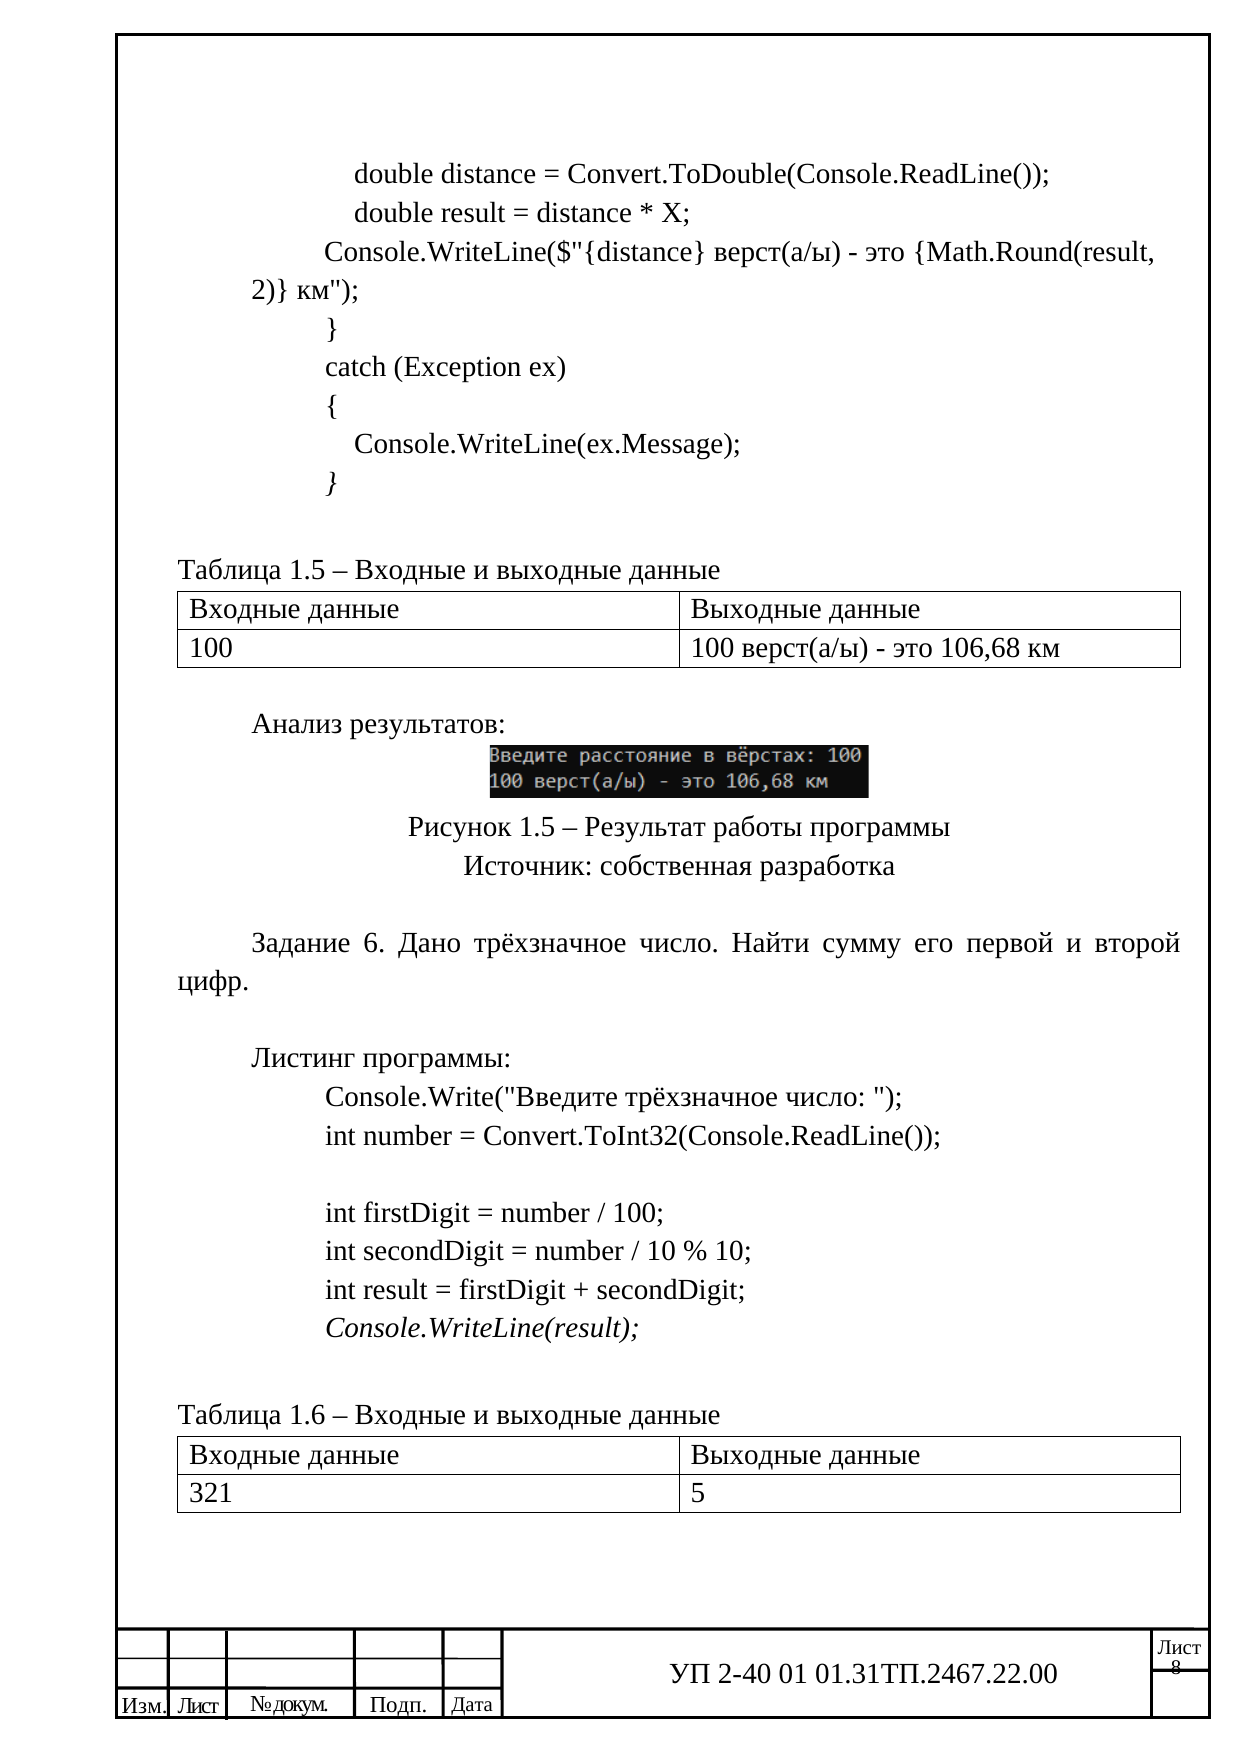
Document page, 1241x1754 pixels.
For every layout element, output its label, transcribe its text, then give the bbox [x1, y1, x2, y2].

text { [251, 388, 1181, 421]
text Анализ результатов: [177, 706, 1181, 740]
table_header Входные данные [178, 1437, 679, 1474]
table_header Входные данные [178, 592, 679, 629]
text double distance = Convert.ToDouble(Console.ReadLine()); [251, 157, 1181, 190]
text Рисунок 1.5 – Результат работы программы [177, 809, 1181, 843]
text Таблица 1.6 – Входные и выходные данные [177, 1397, 1181, 1431]
text int secondDigit = number / 10 % 10; [251, 1233, 1181, 1267]
text catch (Exception ex) [251, 349, 1181, 383]
table_cell 321 [178, 1475, 679, 1512]
table_cell 100 верст(а/ы) - это 106,68 км [680, 630, 1180, 667]
text Задание 6. Дано трёхзначное число. Найти сумму его первой и второй цифр. [177, 925, 1181, 997]
text } [251, 465, 1181, 498]
text Console.Write("Введите трёхзначное число: "); [251, 1079, 1181, 1113]
picture [489, 745, 869, 798]
text int result = firstDigit + secondDigit; [251, 1272, 1181, 1305]
text int number = Convert.ToInt32(Console.ReadLine()); [251, 1118, 1181, 1151]
table_header Выходные данные [680, 592, 1180, 629]
text Таблица 1.5 – Входные и выходные данные [177, 552, 1181, 586]
text double result = distance * X; [251, 195, 1181, 229]
text int firstDigit = number / 100; [251, 1195, 1181, 1228]
text Источник: собственная разработка [177, 848, 1181, 881]
text Console.WriteLine(ex.Message); [251, 426, 1181, 460]
text Console.WriteLine($"{distance} верст(а/ы) - это {Math.Round(result, 2)} км"); [251, 234, 1181, 306]
table_cell 100 [178, 630, 679, 667]
text Console.WriteLine(result); [251, 1310, 1181, 1344]
table_header Выходные данные [680, 1437, 1180, 1474]
text Листинг программы: [177, 1041, 1181, 1074]
text } [251, 311, 1181, 344]
table_cell 5 [680, 1475, 1180, 1512]
